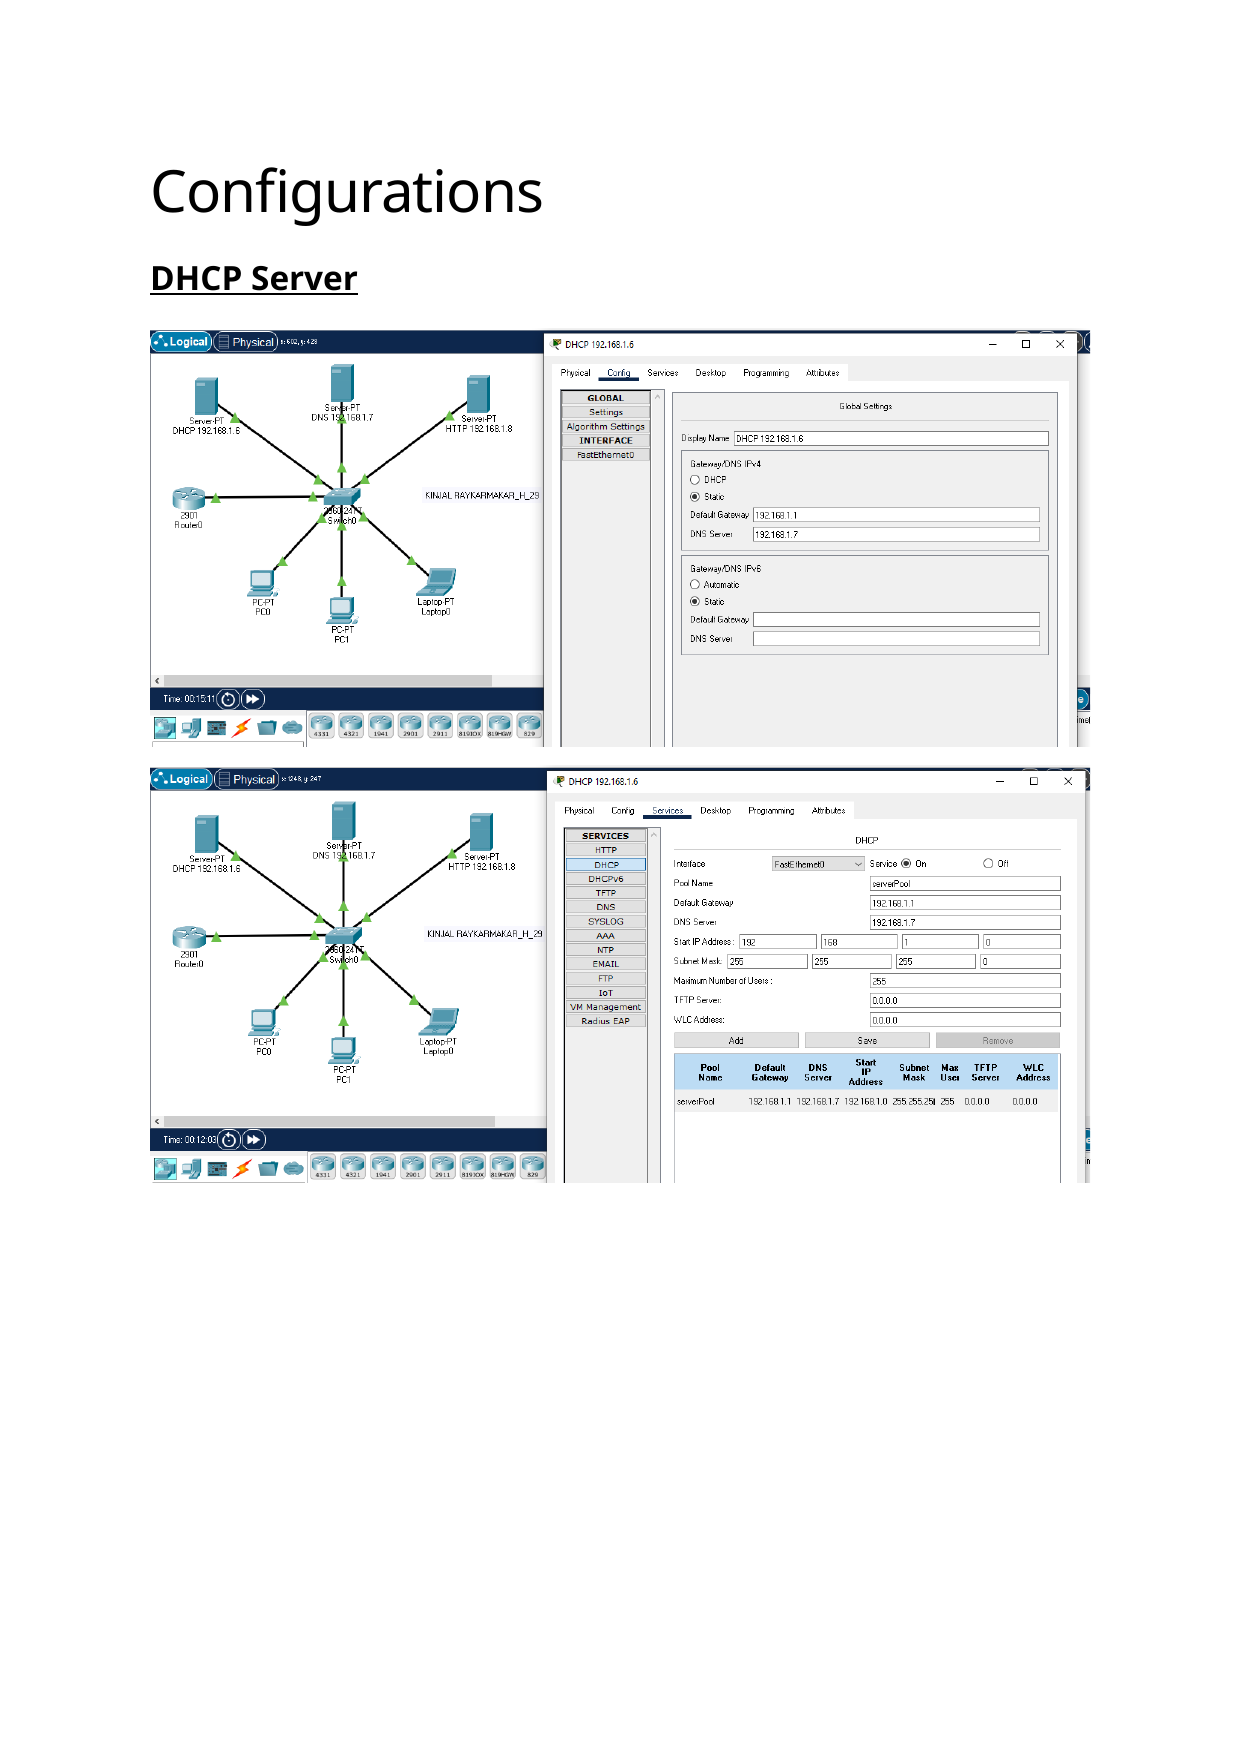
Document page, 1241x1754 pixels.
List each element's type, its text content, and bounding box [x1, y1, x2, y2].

title Configurations [150, 150, 1090, 229]
picture [150, 765, 1091, 1183]
picture [200, 338, 207, 345]
picture [185, 778, 192, 784]
subtitle DHCP Server [150, 254, 1090, 300]
picture [150, 328, 1091, 747]
picture [185, 338, 194, 347]
